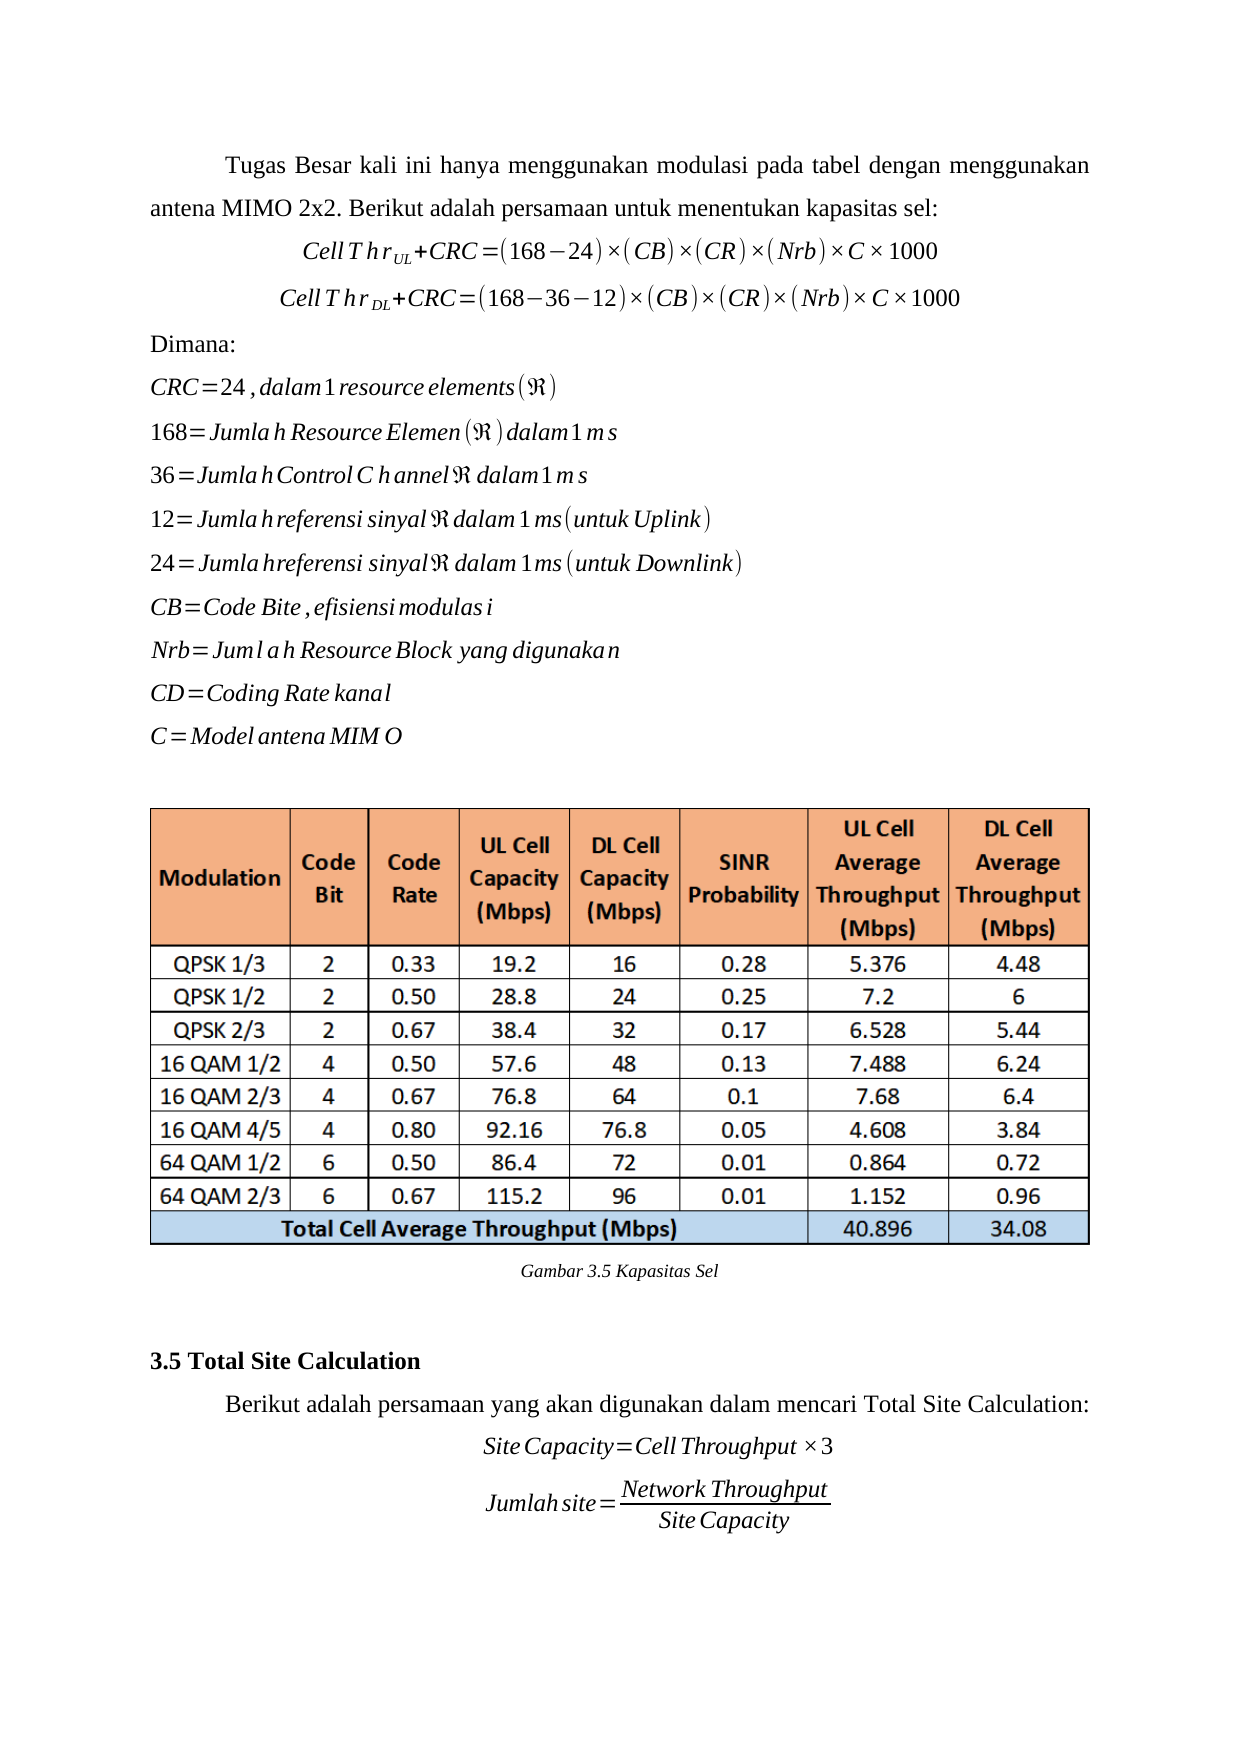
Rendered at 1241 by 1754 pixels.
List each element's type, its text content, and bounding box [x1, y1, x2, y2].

text Dimana: [150, 329, 1090, 358]
text Tugas Besar kali ini hanya menggunakan modulasi pada tabel dengan menggunakan antena MIMO 2x2. Berikut adalah persamaan untuk menentukan kapasitas sel: [150, 150, 1090, 222]
subtitle 3.5 Total Site Calculation [150, 1346, 1090, 1374]
picture [150, 808, 1091, 1246]
text Berikut adalah persamaan yang akan digunakan dalam mencari Total Site Calculation: [150, 1389, 1090, 1418]
